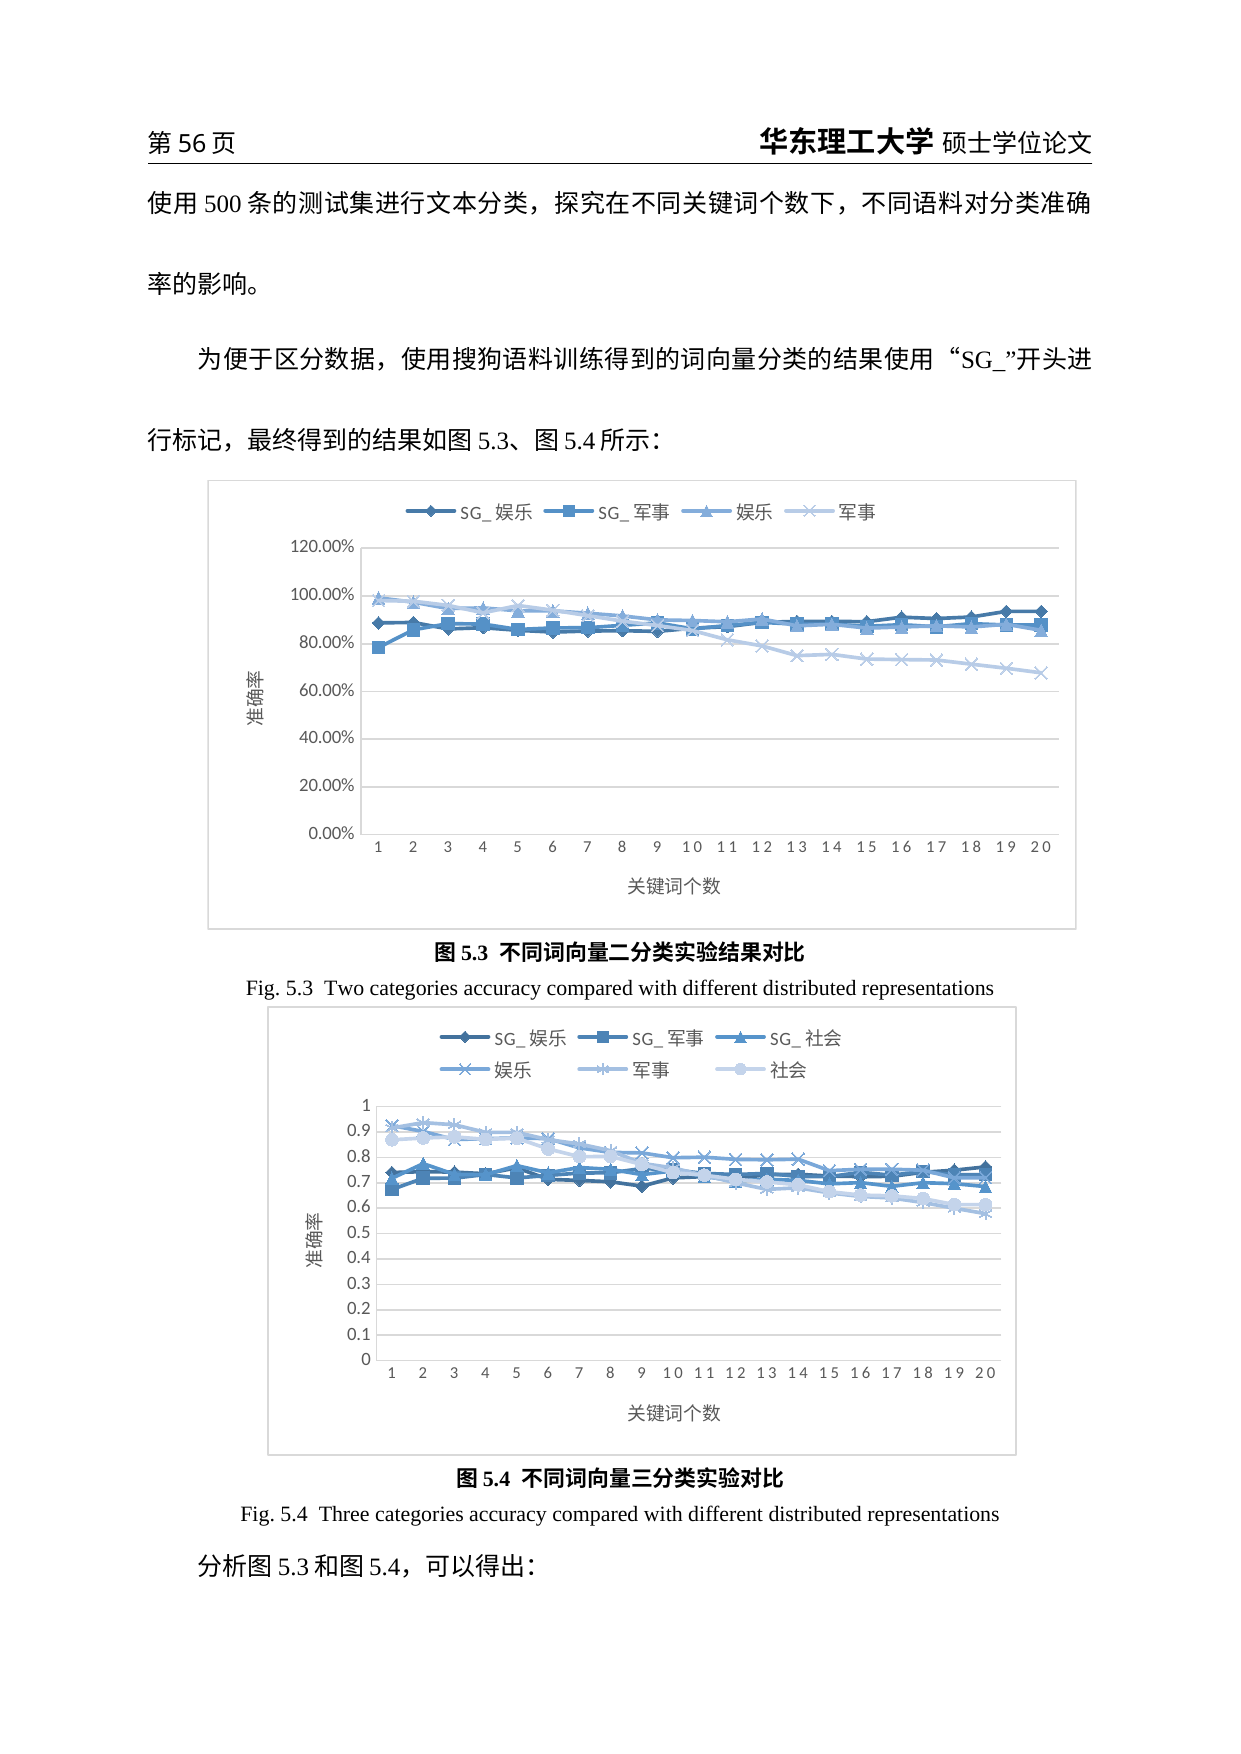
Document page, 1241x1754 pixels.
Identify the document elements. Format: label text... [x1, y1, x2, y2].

text 分析图5.3和图5.4，可以得出： [148, 1532, 1092, 1597]
text 为便于区分数据，使用搜狗语料训练得到的词向量分类的结果使用“SG_”开头进行标记，最终得到的结果如图5.3、图5.4所示： [148, 325, 1092, 471]
text Fig. 5.3 Two categories accuracy compared with different distributed representations [148, 974, 1092, 1000]
text 图5.4 不同词向量三分类实验对比 [148, 1461, 1092, 1493]
text 图5.3 不同词向量二分类实验结果对比 [148, 935, 1092, 967]
text Fig. 5.4 Three categories accuracy compared with different distributed representations [148, 1501, 1092, 1526]
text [148, 169, 1092, 316]
